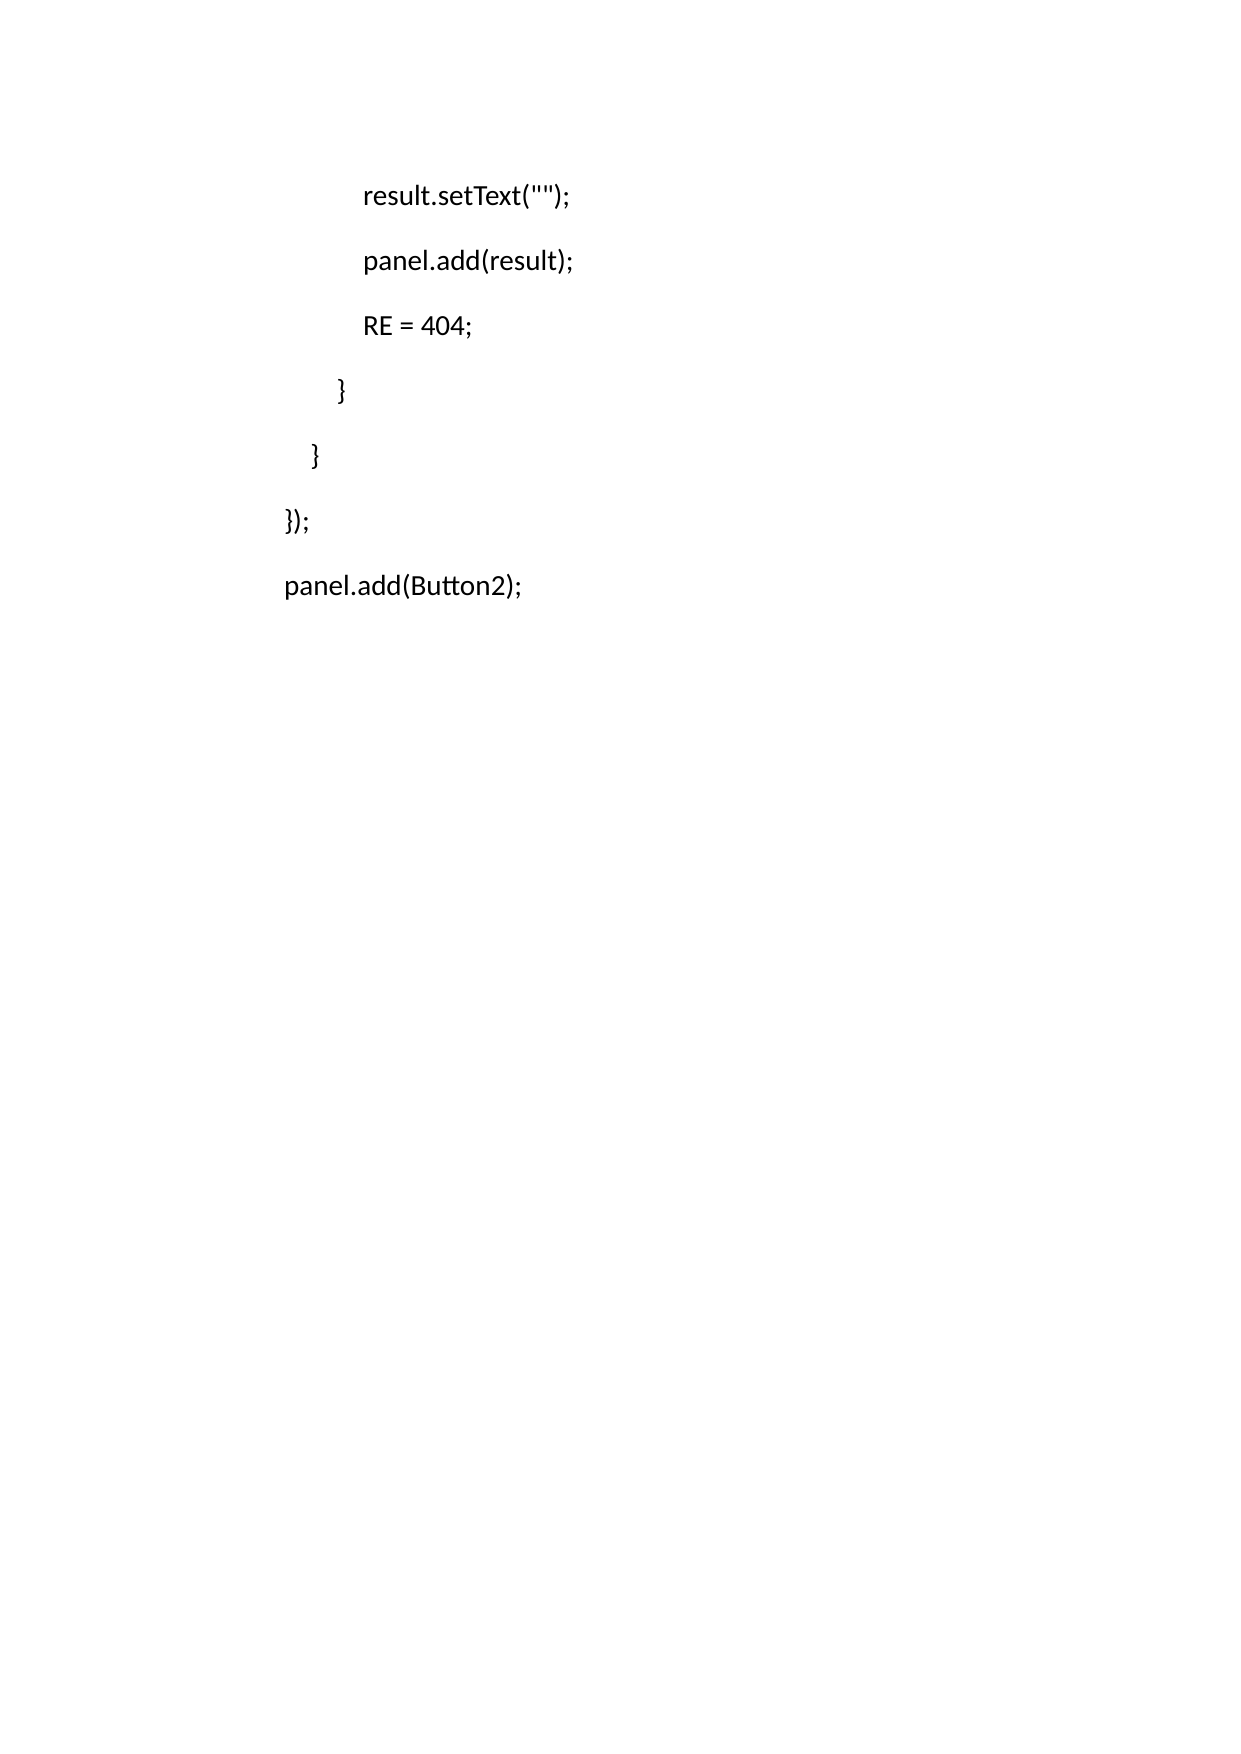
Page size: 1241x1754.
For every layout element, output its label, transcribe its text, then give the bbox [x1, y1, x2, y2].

text }); [187, 487, 1053, 552]
text RE = 404; [187, 292, 1053, 357]
text } [187, 357, 1053, 422]
text panel.add(result); [187, 227, 1053, 292]
text panel.add(Button2); [187, 552, 1053, 617]
text } [187, 422, 1053, 487]
text result.setText(""); [187, 162, 1053, 227]
